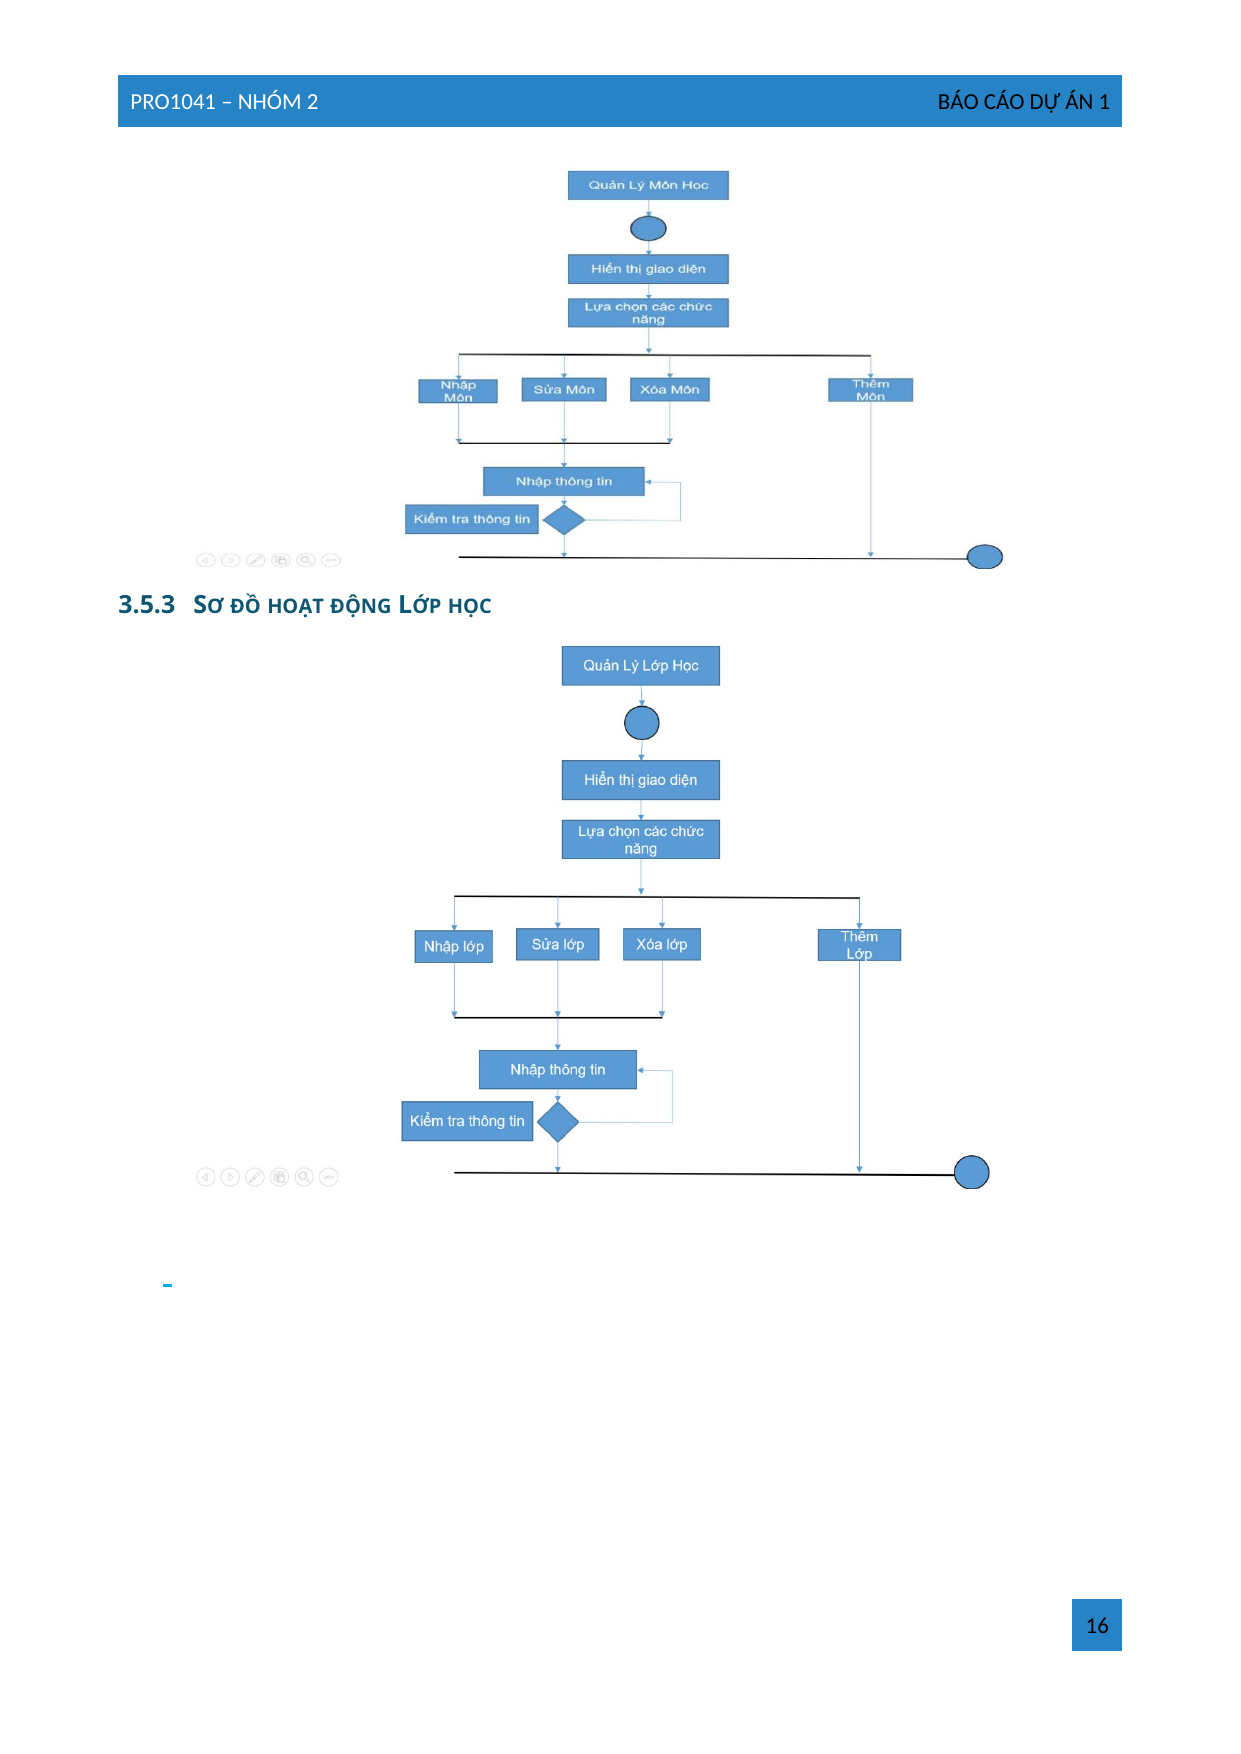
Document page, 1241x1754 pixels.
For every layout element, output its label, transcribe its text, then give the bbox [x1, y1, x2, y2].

picture [193, 623, 1198, 1189]
picture [193, 155, 1215, 569]
subtitle Sơ đồ hoạt động Lớp học [118, 587, 1122, 621]
